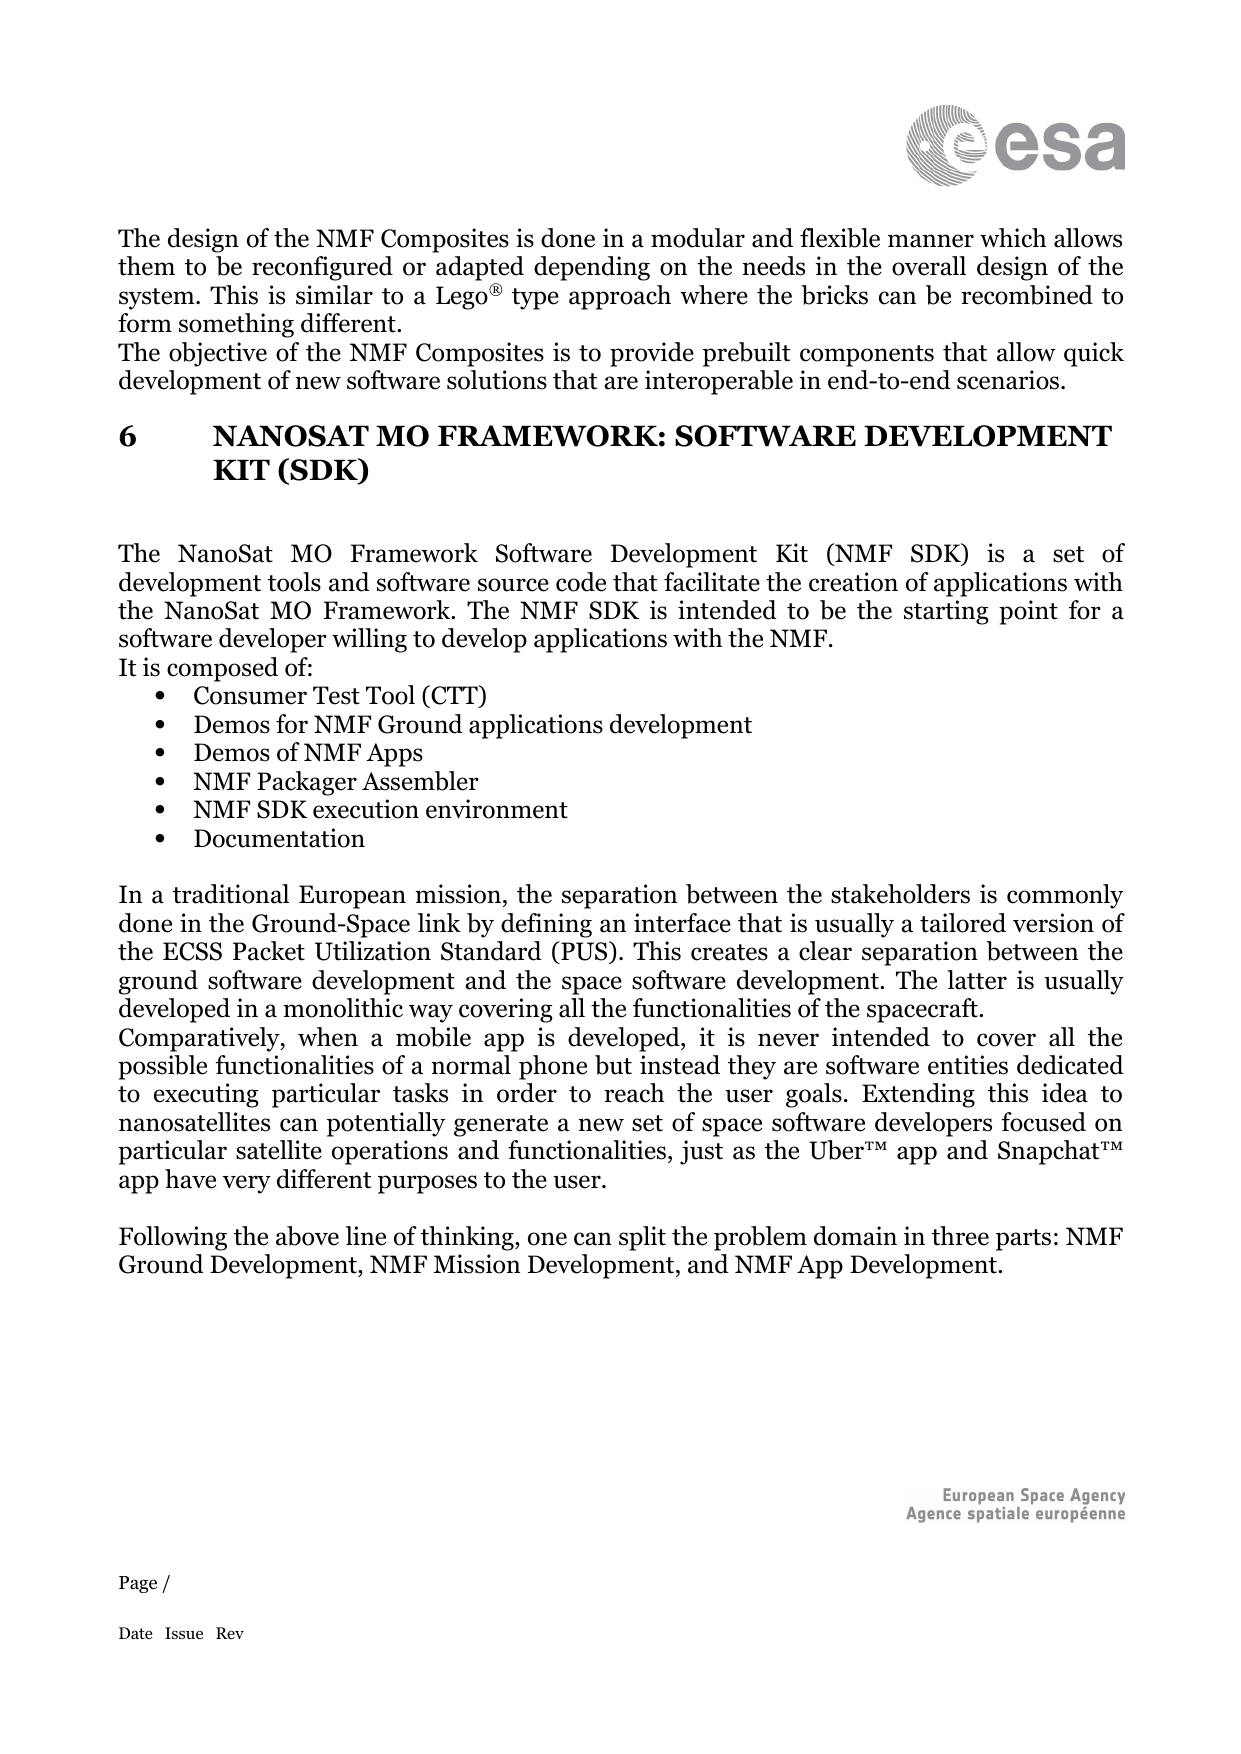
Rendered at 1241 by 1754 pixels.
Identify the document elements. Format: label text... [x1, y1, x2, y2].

list Demos for NMF Ground applications development [156, 710, 1125, 739]
text The objective of the NMF Composites is to provide prebuilt components that allow quick development of new software solutions that are interoperable in end-to-end scenarios. [118, 338, 1125, 395]
list Consumer Test Tool (CTT) [156, 682, 1125, 710]
text The NanoSat MO Framework Software Development Kit (NMF SDK) is a set of development tools and software source code that facilitate the creation of applications with the NanoSat MO Framework. The NMF SDK is intended to be the starting point for a software developer willing to develop applications with the NMF. [118, 540, 1125, 653]
list NMF SDK execution environment [156, 796, 1125, 824]
text In a traditional European mission, the separation between the stakeholders is commonly done in the Ground-Space link by defining an interface that is usually a tailored version of the ECSS Packet Utilization Standard (PUS). This creates a clear separation between the ground software development and the space software development. The latter is usually developed in a monolithic way covering all the functionalities of the spacecraft. [118, 881, 1125, 1023]
picture [906, 105, 1125, 187]
picture [906, 1488, 1125, 1523]
list Documentation [156, 824, 1125, 852]
text The design of the NMF Composites is done in a modular and flexible manner which allows them to be reconfigured or adapted depending on the needs in the overall design of the system. This is similar to a Lego® type approach where the bricks can be recombined to form something different. [118, 224, 1125, 338]
text Following the above line of thinking, one can split the problem domain in three parts: NMF Ground Development, NMF Mission Development, and NMF App Development. [118, 1222, 1125, 1279]
text It is composed of: [118, 653, 1125, 682]
text Comparatively, when a mobile app is developed, it is never intended to cover all the possible functionalities of a normal phone but instead they are software entities dedicated to executing particular tasks in order to reach the user goals. Extending this idea to nanosatellites can potentially generate a new set of space software developers focused on particular satellite operations and functionalities, just as the Uber™ app and Snapchat™ app have very different purposes to the user. [118, 1023, 1125, 1194]
subtitle NanoSat MO Framework: Software Development Kit (SDK) [118, 420, 1125, 486]
list NMF Packager Assembler [156, 767, 1125, 796]
list Demos of NMF Apps [156, 739, 1125, 767]
